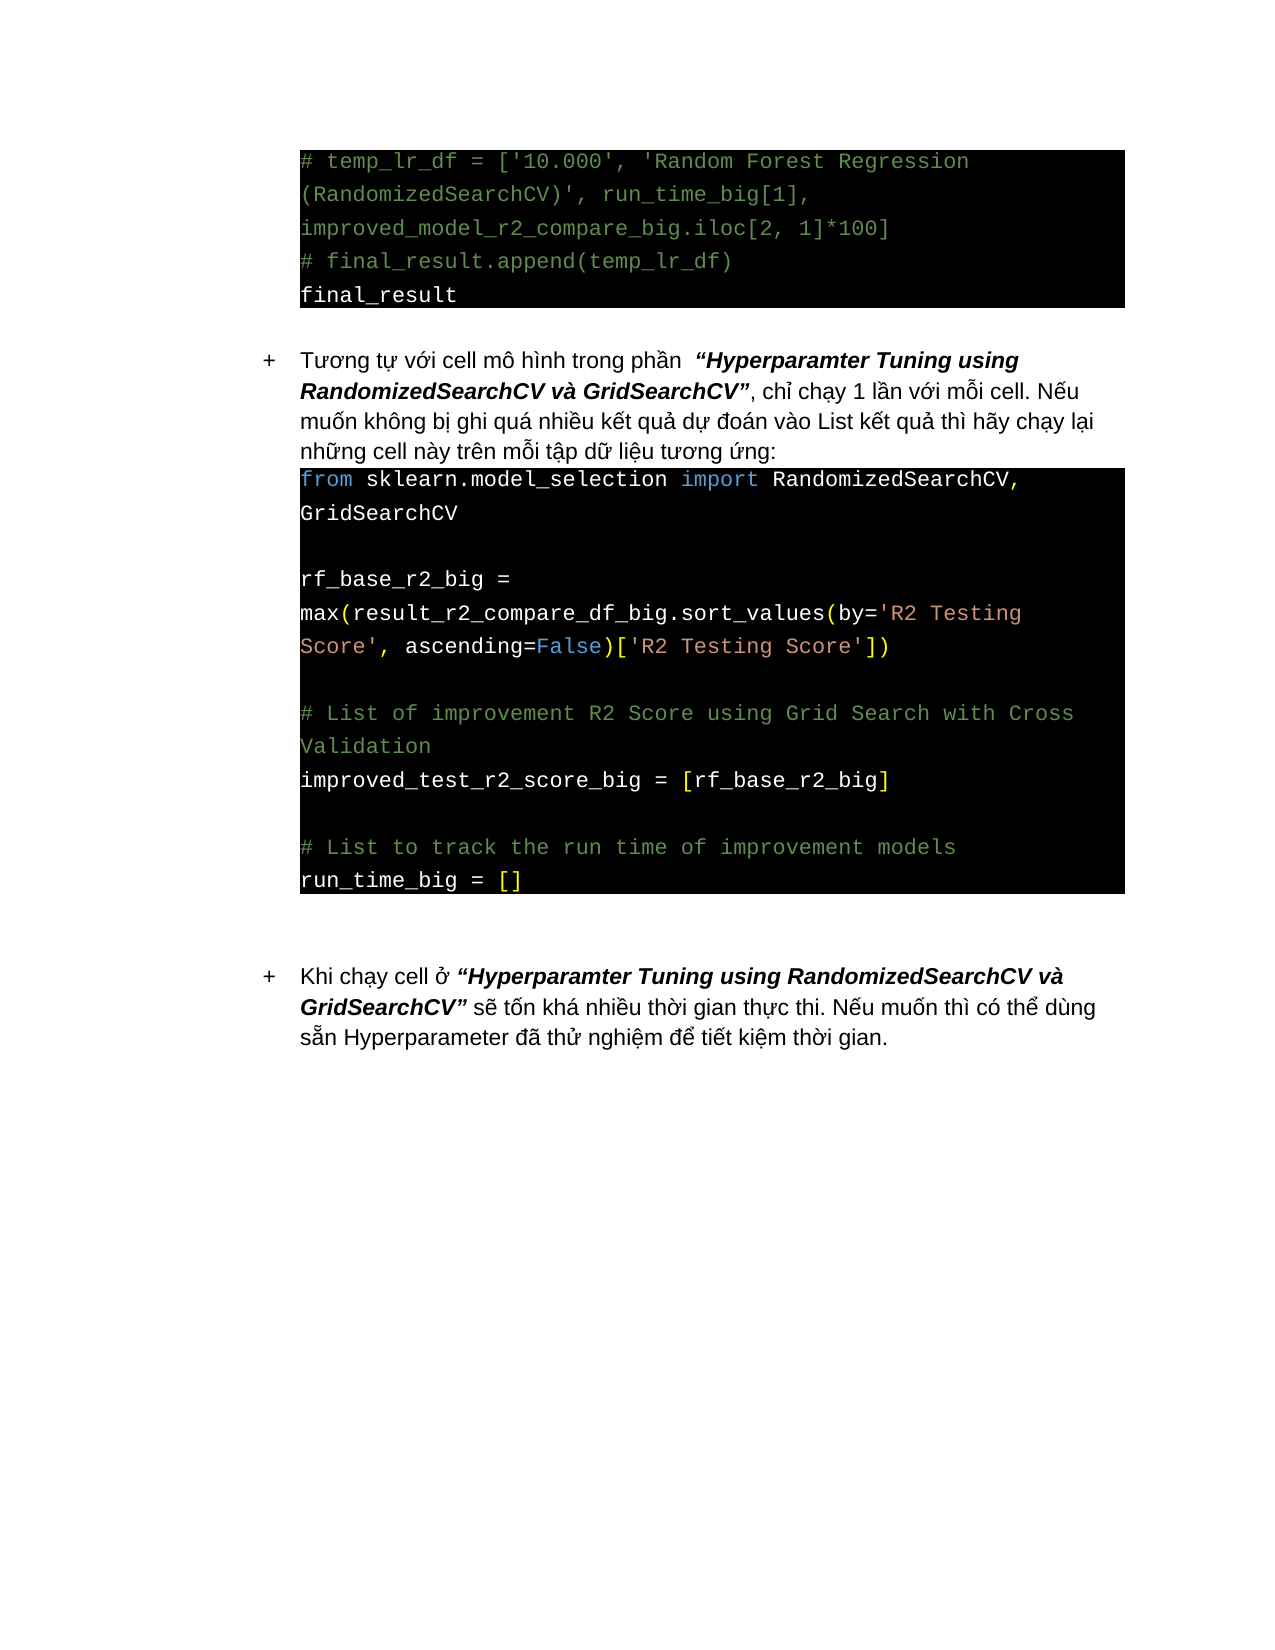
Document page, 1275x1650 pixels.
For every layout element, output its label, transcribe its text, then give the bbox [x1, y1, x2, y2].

text # List of improvement R2 Score using Grid Search with Cross Validation [300, 702, 1125, 761]
text run_time_big = [] [300, 869, 1125, 894]
text # final_result.append(temp_lr_df) [300, 250, 1125, 275]
list Tương tự với cell mô hình trong phần “Hyperparamter Tuning using RandomizedSearchCV và GridSearchCV”, chỉ chạy 1 lần với mỗi cell. Nếu muốn không bị ghi quá nhiều kết quả dự đoán vào List kết quả thì hãy chạy lại những cell này trên mỗi tập dữ liệu tương ứng: [262, 347, 1125, 464]
text # temp_lr_df = ['10.000', 'Random Forest Regression (RandomizedSearchCV)', run_time_big[1], improved_model_r2_compare_big.iloc[2, 1]*100] [300, 150, 1125, 242]
list Khi chạy cell ở “Hyperparamter Tuning using RandomizedSearchCV và GridSearchCV” sẽ tốn khá nhiều thời gian thực thi. Nếu muốn thì có thể dùng sẵn Hyperparameter đã thử nghiệm để tiết kiệm thời gian. [262, 963, 1125, 1050]
text final_result [300, 284, 1125, 308]
text rf_base_r2_big = max(result_r2_compare_df_big.sort_values(by='R2 Testing Score', ascending=False)['R2 Testing Score']) [300, 568, 1125, 660]
text # List to track the run time of improvement models [300, 836, 1125, 861]
text improved_test_r2_score_big = [rf_base_r2_big] [300, 769, 1125, 794]
text from sklearn.model_selection import RandomizedSearchCV, GridSearchCV [300, 468, 1125, 526]
